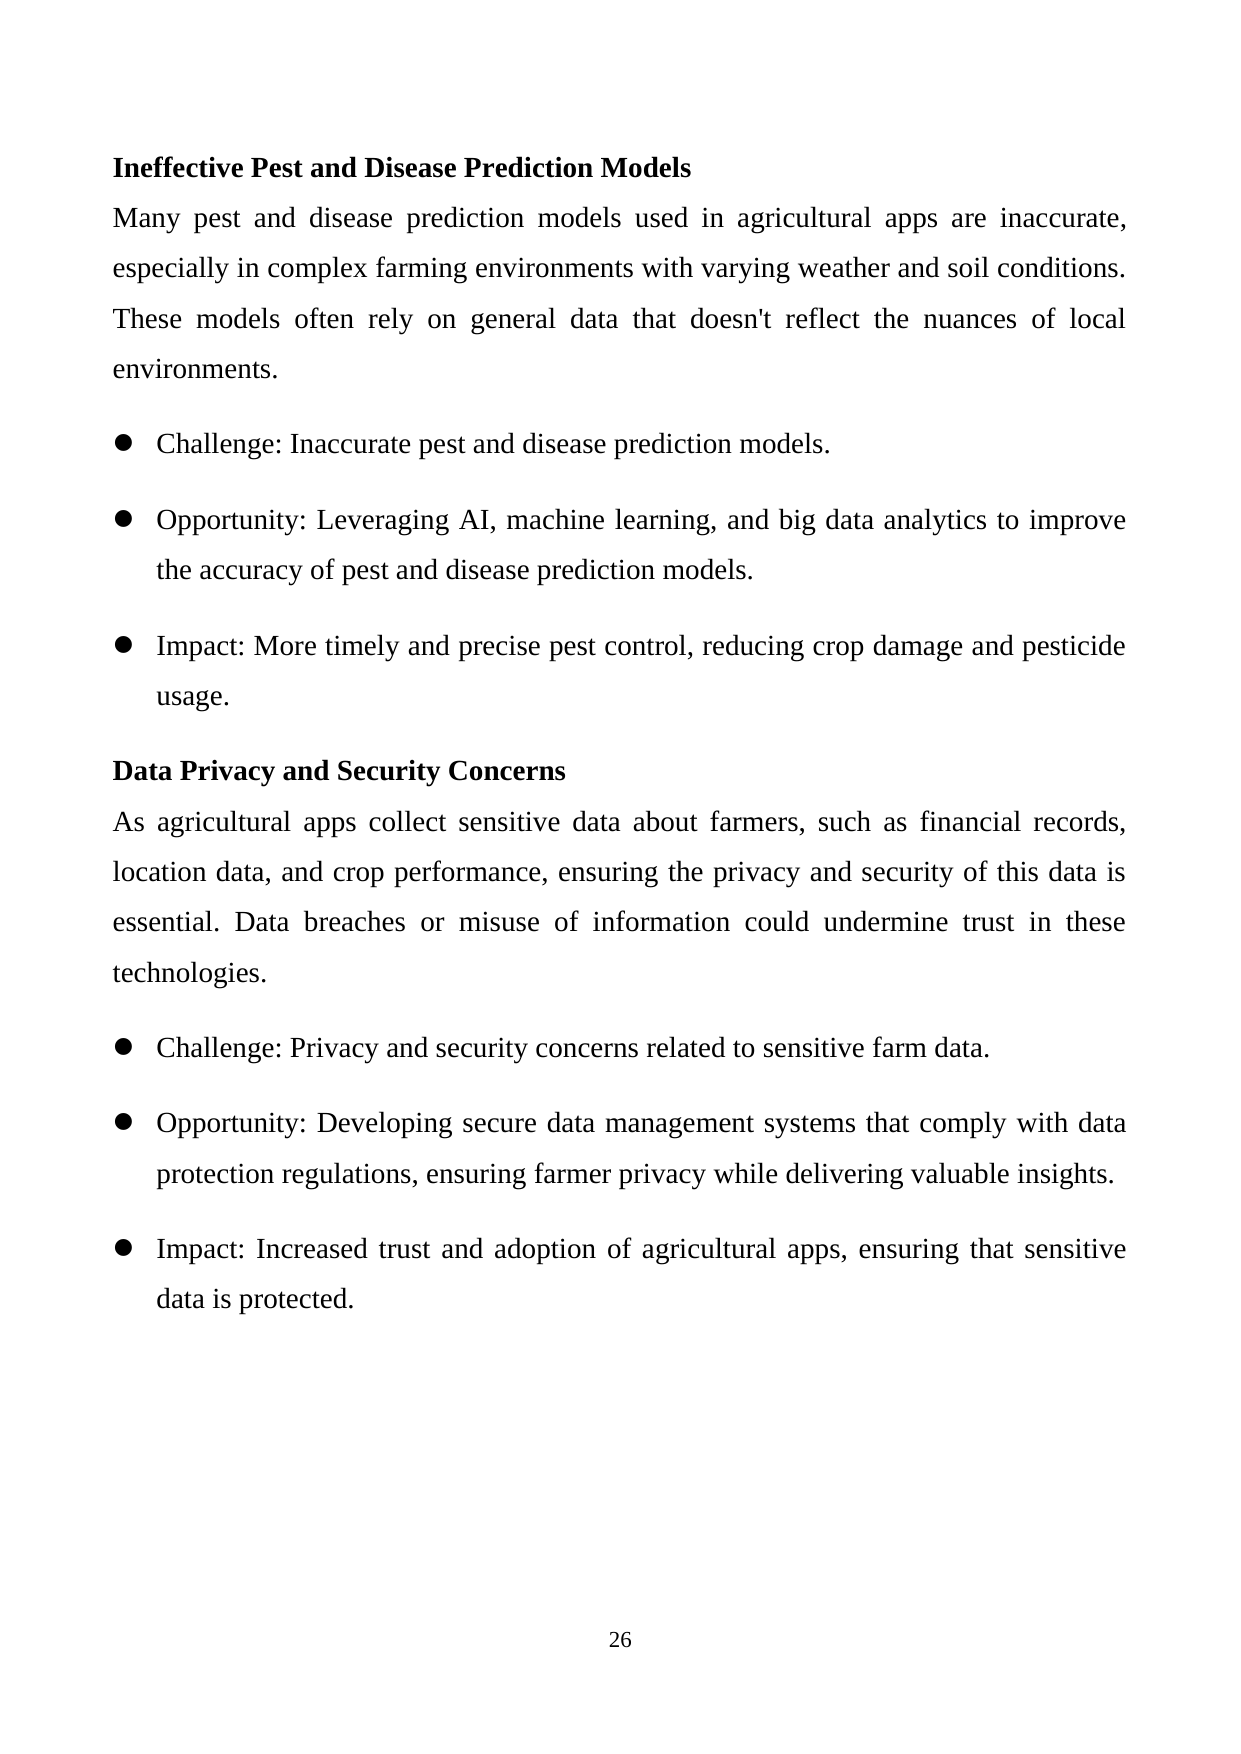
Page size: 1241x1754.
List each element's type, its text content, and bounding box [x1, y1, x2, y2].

list Challenge: Privacy and security concerns related to sensitive farm data. [112, 1030, 1128, 1064]
list Impact: Increased trust and adoption of agricultural apps, ensuring that sensitive data is protected. [112, 1231, 1128, 1315]
list Impact: More timely and precise pest control, reducing crop damage and pesticide usage. [112, 628, 1128, 712]
list Opportunity: Leveraging AI, machine learning, and big data analytics to improve the accuracy of pest and disease prediction models. [112, 502, 1128, 586]
list Opportunity: Developing secure data management systems that comply with data protection regulations, ensuring farmer privacy while delivering valuable insights. [112, 1105, 1128, 1189]
text Ineffective Pest and Disease Prediction Models Many pest and disease prediction models used in agricultural apps are inaccurate, especially in complex farming environments with varying weather and soil conditions. These models often rely on general data that doesn't reflect the nuances of local environments. [112, 150, 1128, 385]
list Challenge: Inaccurate pest and disease prediction models. [112, 427, 1128, 460]
text Data Privacy and Security Concerns As agricultural apps collect sensitive data about farmers, such as financial records, location data, and crop performance, ensuring the privacy and security of this data is essential. Data breaches or misuse of information could undermine trust in these technologies. [112, 753, 1128, 988]
